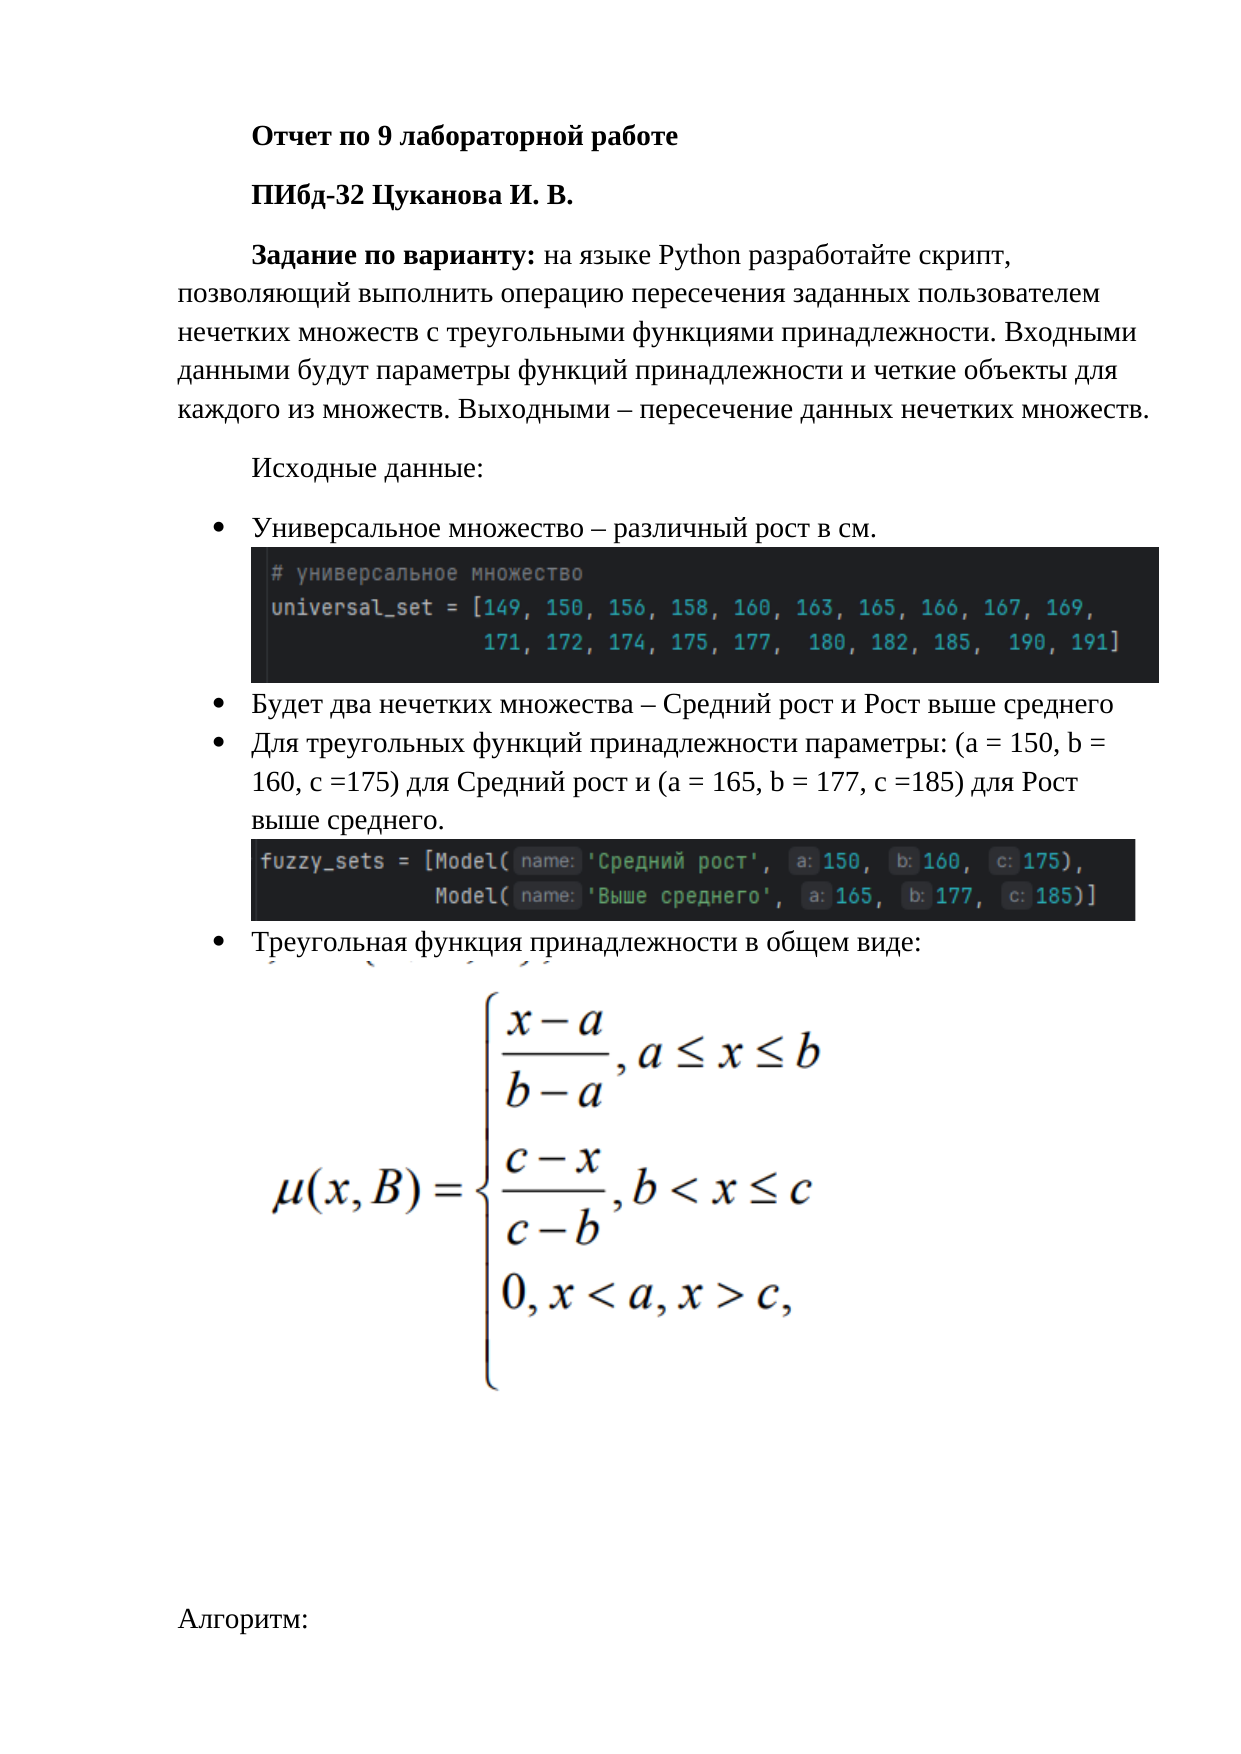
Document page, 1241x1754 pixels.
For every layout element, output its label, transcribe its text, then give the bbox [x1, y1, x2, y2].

picture [251, 961, 873, 1399]
text Исходные данные: [177, 450, 1152, 484]
text Задание по варианту: на языке Python разработайте скрипт, позволяющий выполнить операцию пересечения заданных пользователем нечетких множеств с треугольными функциями принадлежности. Входными данными будут параметры функций принадлежности и четкие объекты для каждого из множеств. Выходными – пересечение данных нечетких множеств. [177, 237, 1152, 424]
picture [251, 839, 1136, 921]
picture [251, 547, 1159, 683]
text Алгоритм: [177, 1601, 1152, 1635]
text ПИбд-32 Цуканова И. В. [177, 177, 1152, 211]
list Будет два нечетких множества – Средний рост и Рост выше среднего [213, 686, 1152, 720]
text Отчет по 9 лабораторной работе [177, 118, 1152, 152]
